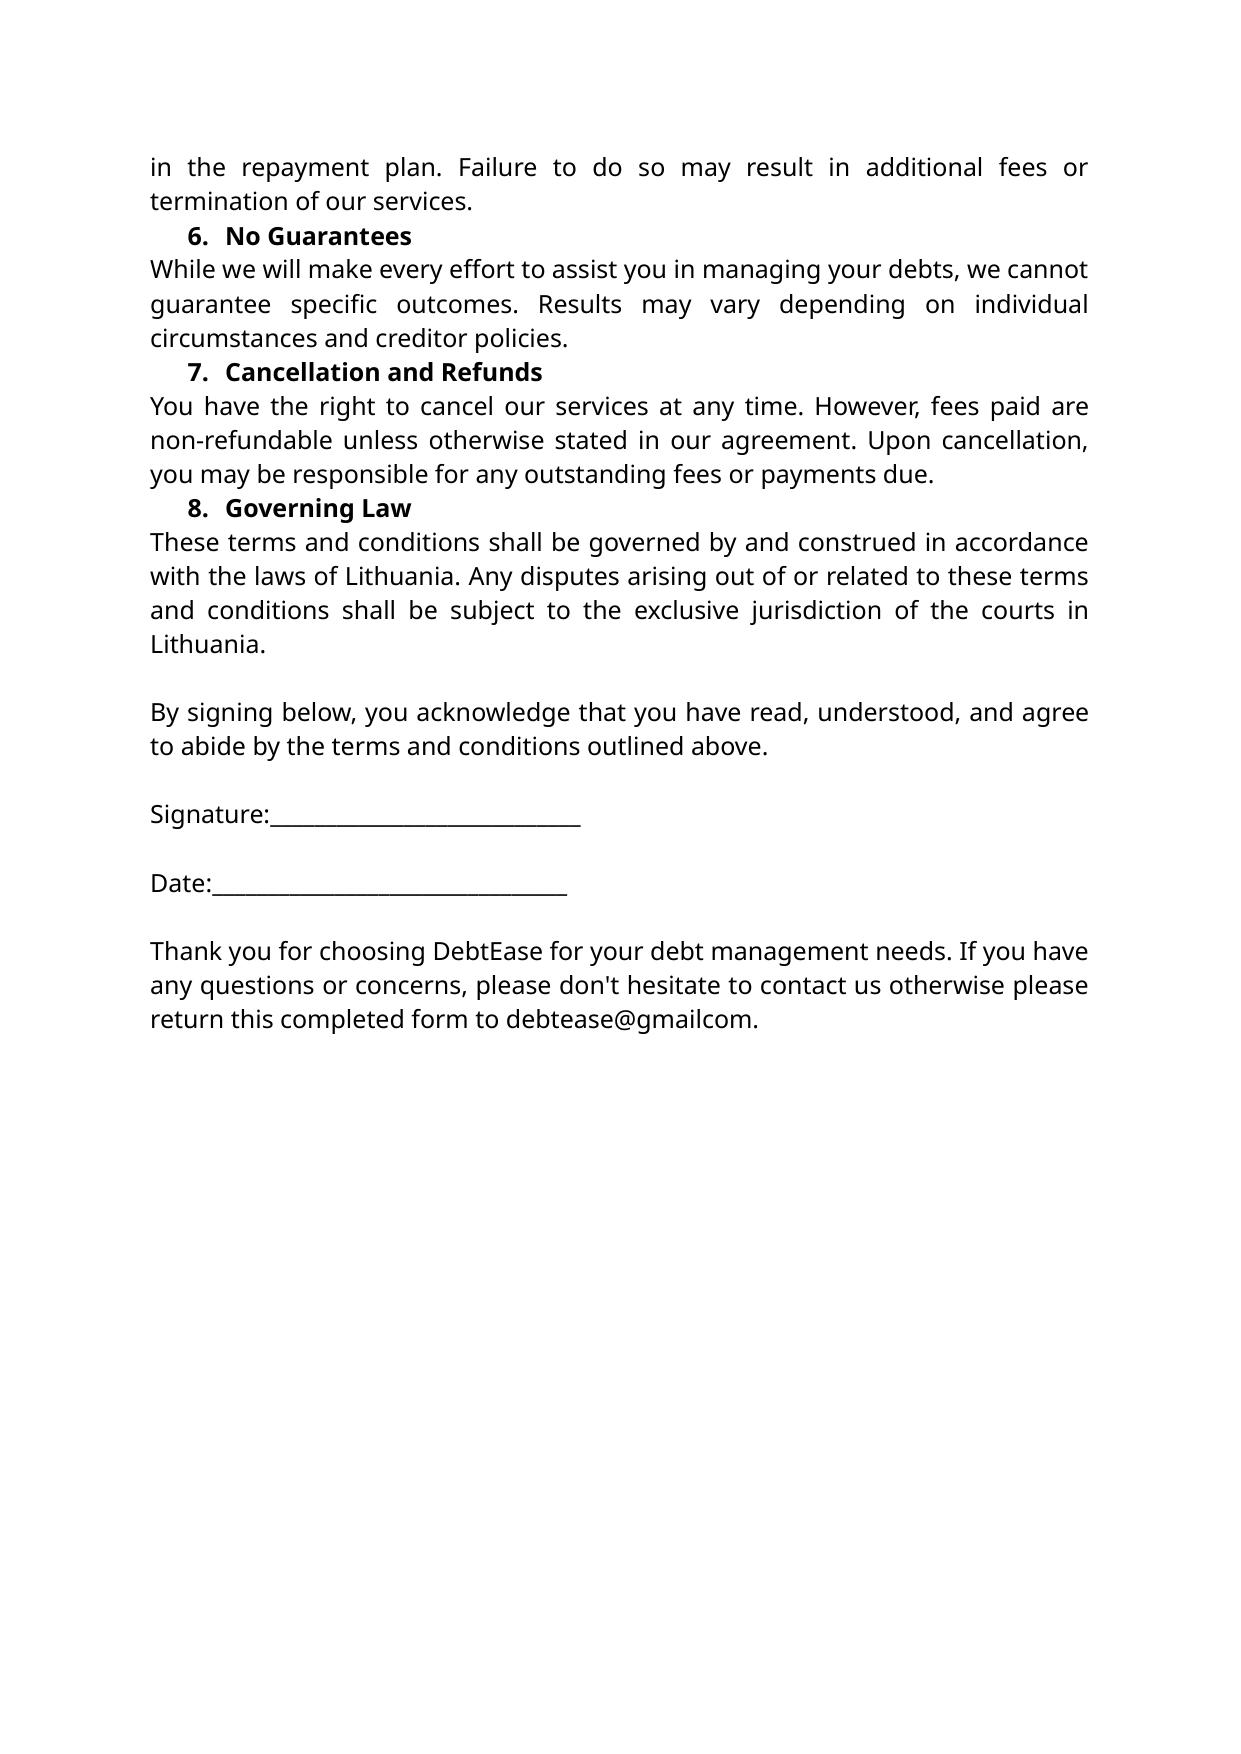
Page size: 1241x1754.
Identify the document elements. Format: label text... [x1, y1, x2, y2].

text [150, 150, 1090, 218]
text Date:________________________________ [150, 865, 1090, 899]
text These terms and conditions shall be governed by and construed in accordance with the laws of Lithuania. Any disputes arising out of or related to these terms and conditions shall be subject to the exclusive jurisdiction of the courts in Lithuania. [150, 525, 1090, 661]
text Signature:____________________________ [150, 797, 1090, 831]
text Thank you for choosing DebtEase for your debt management needs. If you have any questions or concerns, please don't hesitate to contact us otherwise please return this completed form to debtease@gmailcom. [150, 933, 1090, 1036]
list Cancellation and Refunds [187, 354, 1090, 388]
text You have the right to cancel our services at any time. However, fees paid are non-refundable unless otherwise stated in our agreement. Upon cancellation, you may be responsible for any outstanding fees or payments due. [150, 388, 1090, 491]
list No Guarantees [187, 218, 1090, 252]
text By signing below, you acknowledge that you have read, understood, and agree to abide by the terms and conditions outlined above. [150, 695, 1090, 763]
list Governing Law [187, 491, 1090, 525]
text While we will make every effort to assist you in managing your debts, we cannot guarantee specific outcomes. Results may vary depending on individual circumstances and creditor policies. [150, 252, 1090, 354]
